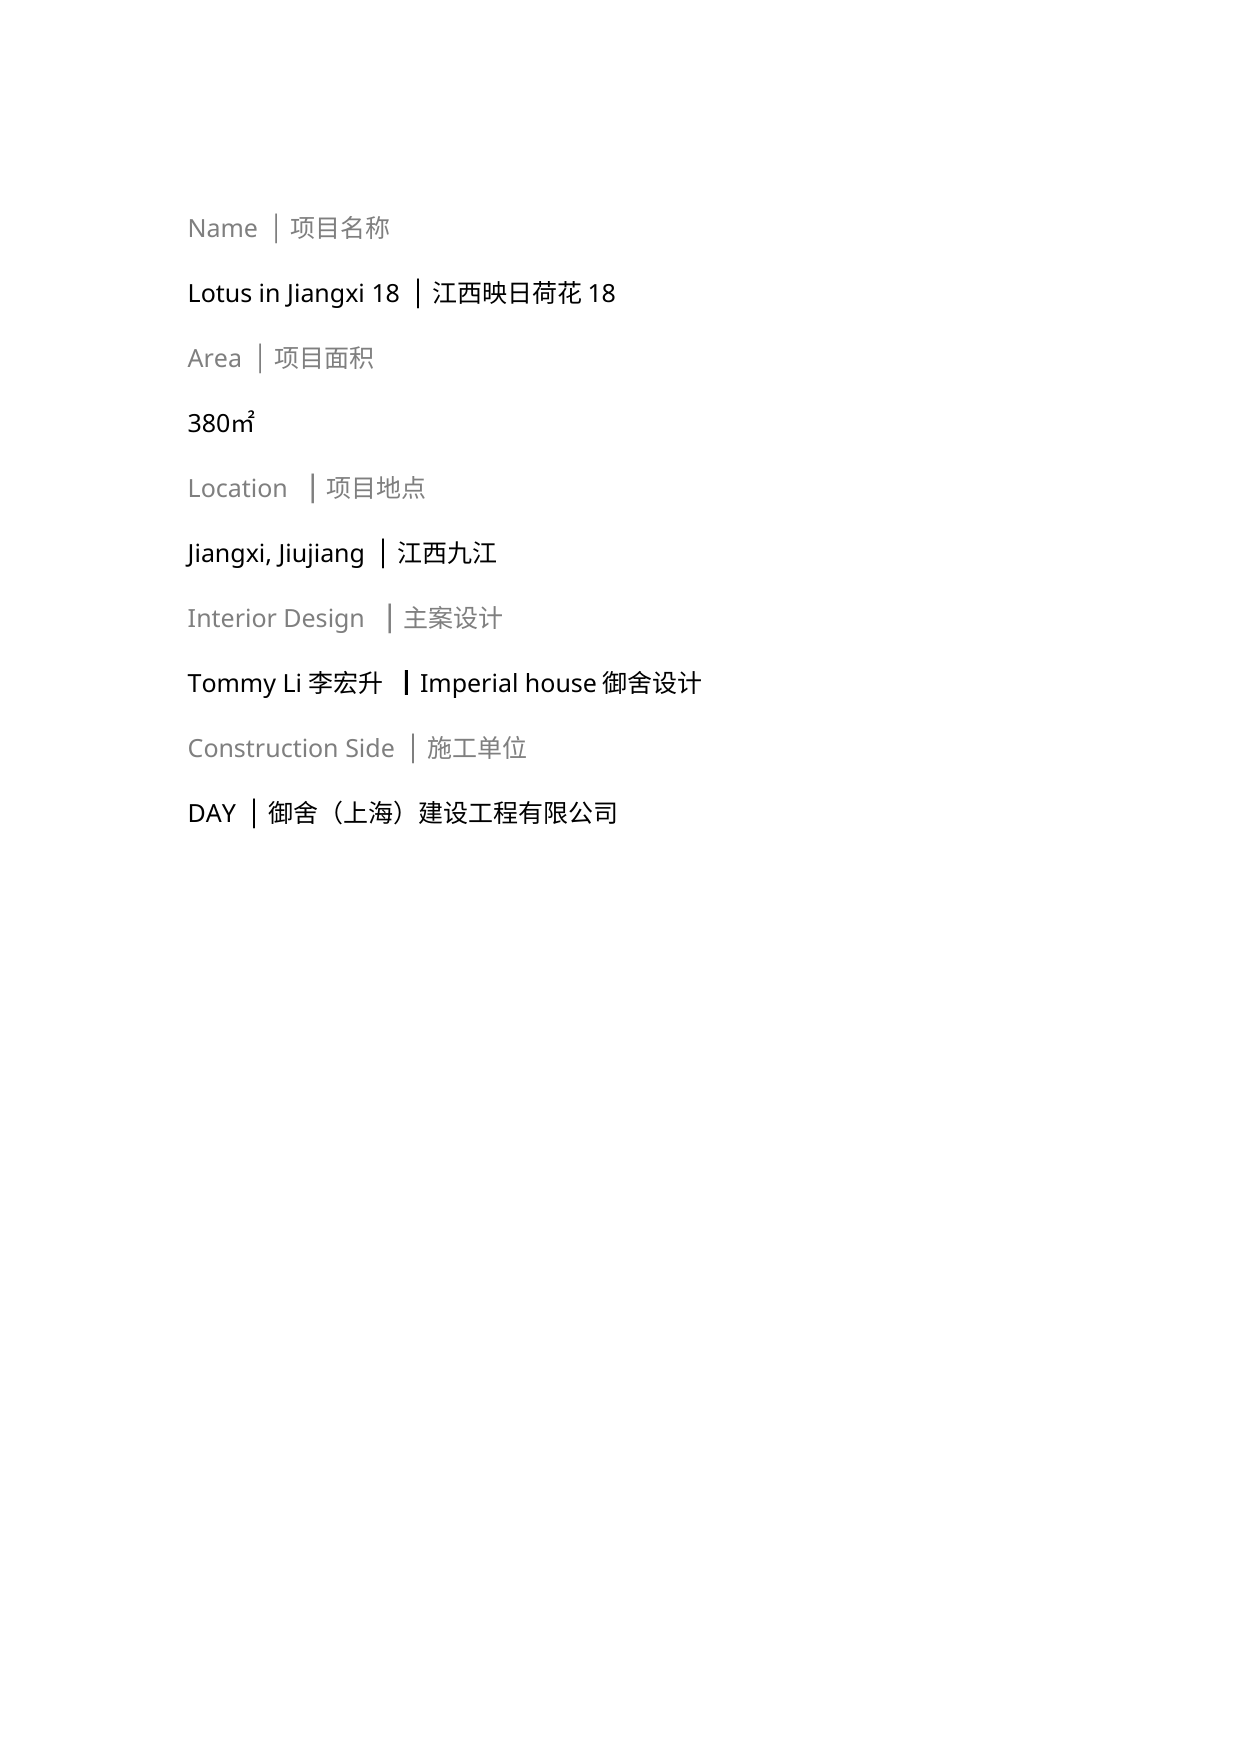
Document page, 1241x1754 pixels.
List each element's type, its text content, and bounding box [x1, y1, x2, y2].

text Lotus in Jiangxi 18▕ 江西映日荷花18 [187, 259, 1053, 324]
text Jiangxi, Jiujiang▕ 江西九江 [187, 519, 1053, 584]
text Name▕ 项目名称 [187, 194, 1053, 259]
text DAY▕ 御舍（上海）建设工程有限公司 [187, 779, 1053, 844]
text Area▕ 项目面积 [187, 324, 1053, 389]
text Construction Side▕ 施工单位 [187, 714, 1053, 779]
text Tommy Li 李宏升▕ Imperial house御舍设计 [187, 649, 1053, 714]
text Location ▕ 项目地点 [187, 454, 1053, 519]
text 380㎡ [187, 389, 1053, 454]
text Interior Design ▕ 主案设计 [187, 584, 1053, 649]
